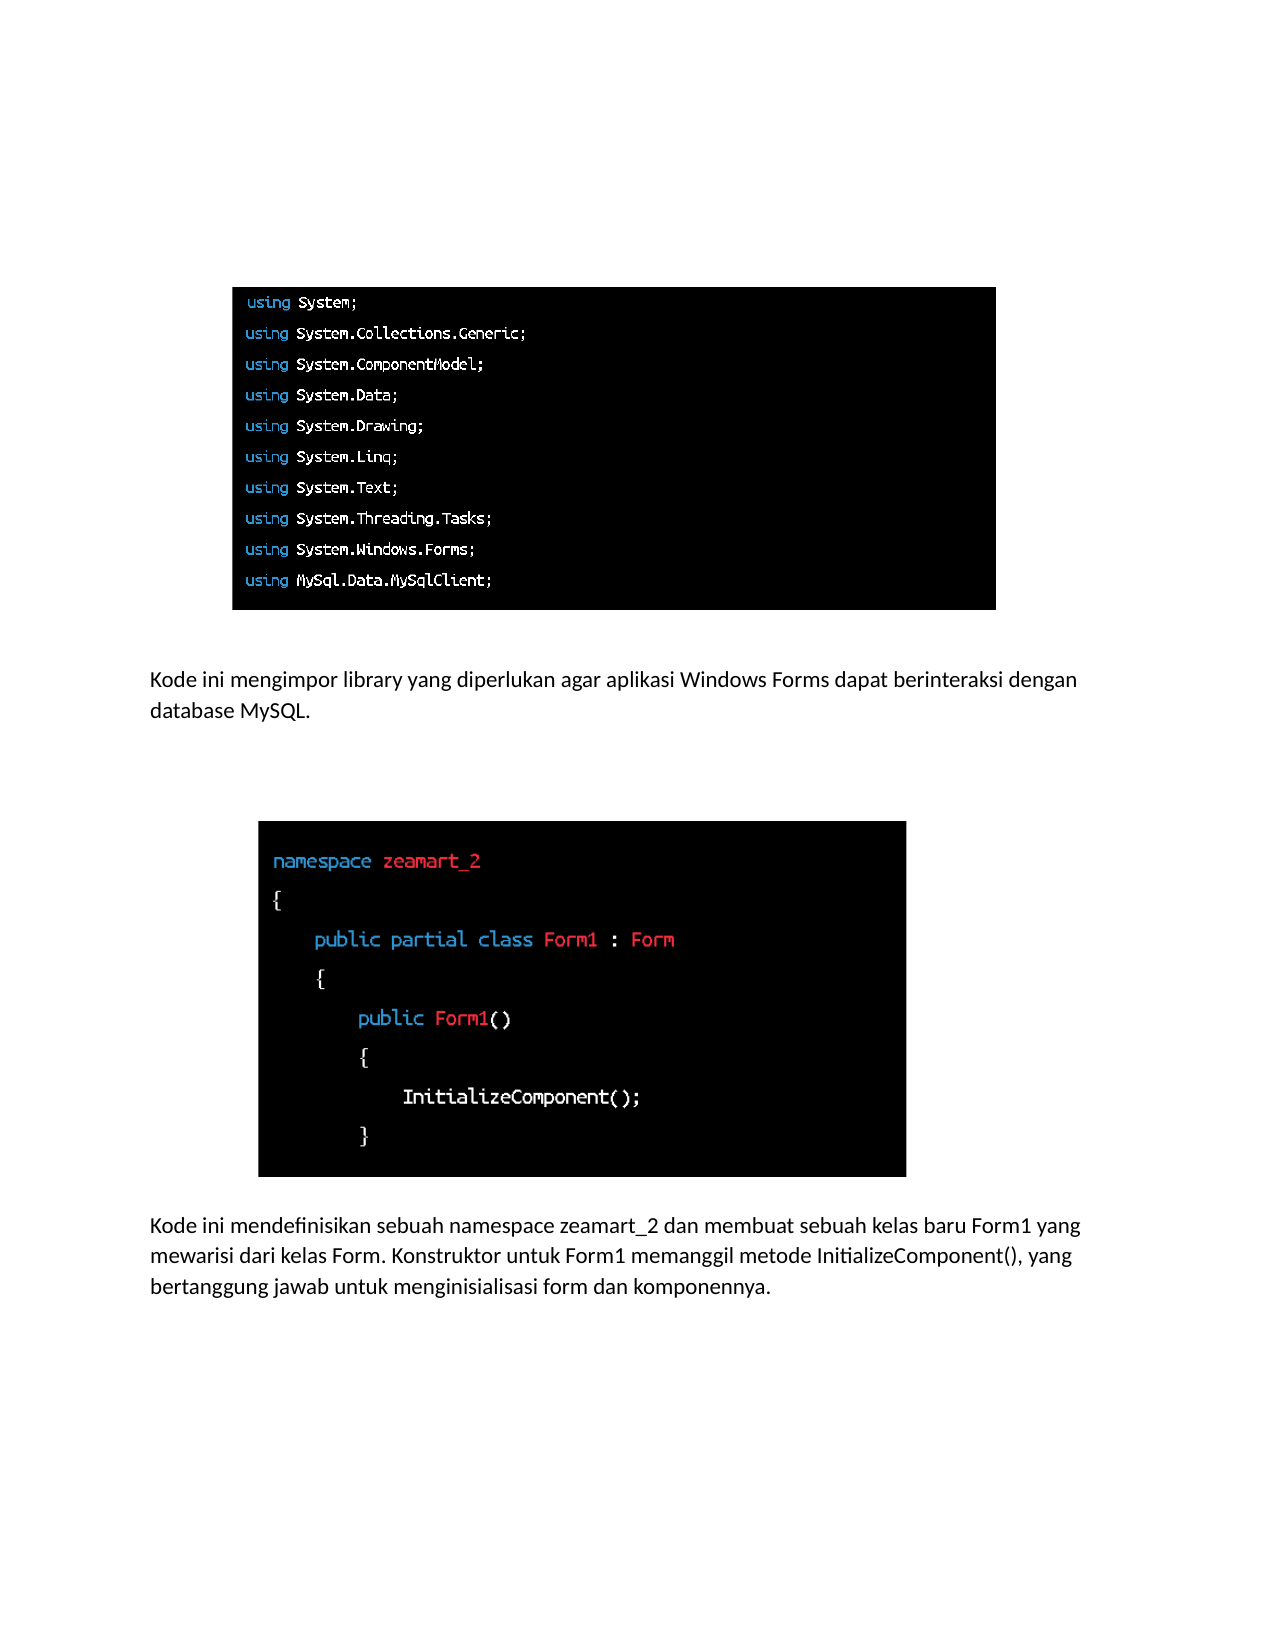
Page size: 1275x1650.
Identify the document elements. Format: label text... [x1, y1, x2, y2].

picture [258, 821, 907, 1177]
text Kode ini mendefinisikan sebuah namespace zeamart_2 dan membuat sebuah kelas baru Form1 yang mewarisi dari kelas Form. Konstruktor untuk Form1 memanggil metode InitializeComponent(), yang bertanggung jawab untuk menginisialisasi form dan komponennya. [150, 1211, 1125, 1300]
text Kode ini mengimpor library yang diperlukan agar aplikasi Windows Forms dapat berinteraksi dengan database MySQL. [150, 666, 1125, 724]
picture [232, 287, 996, 610]
